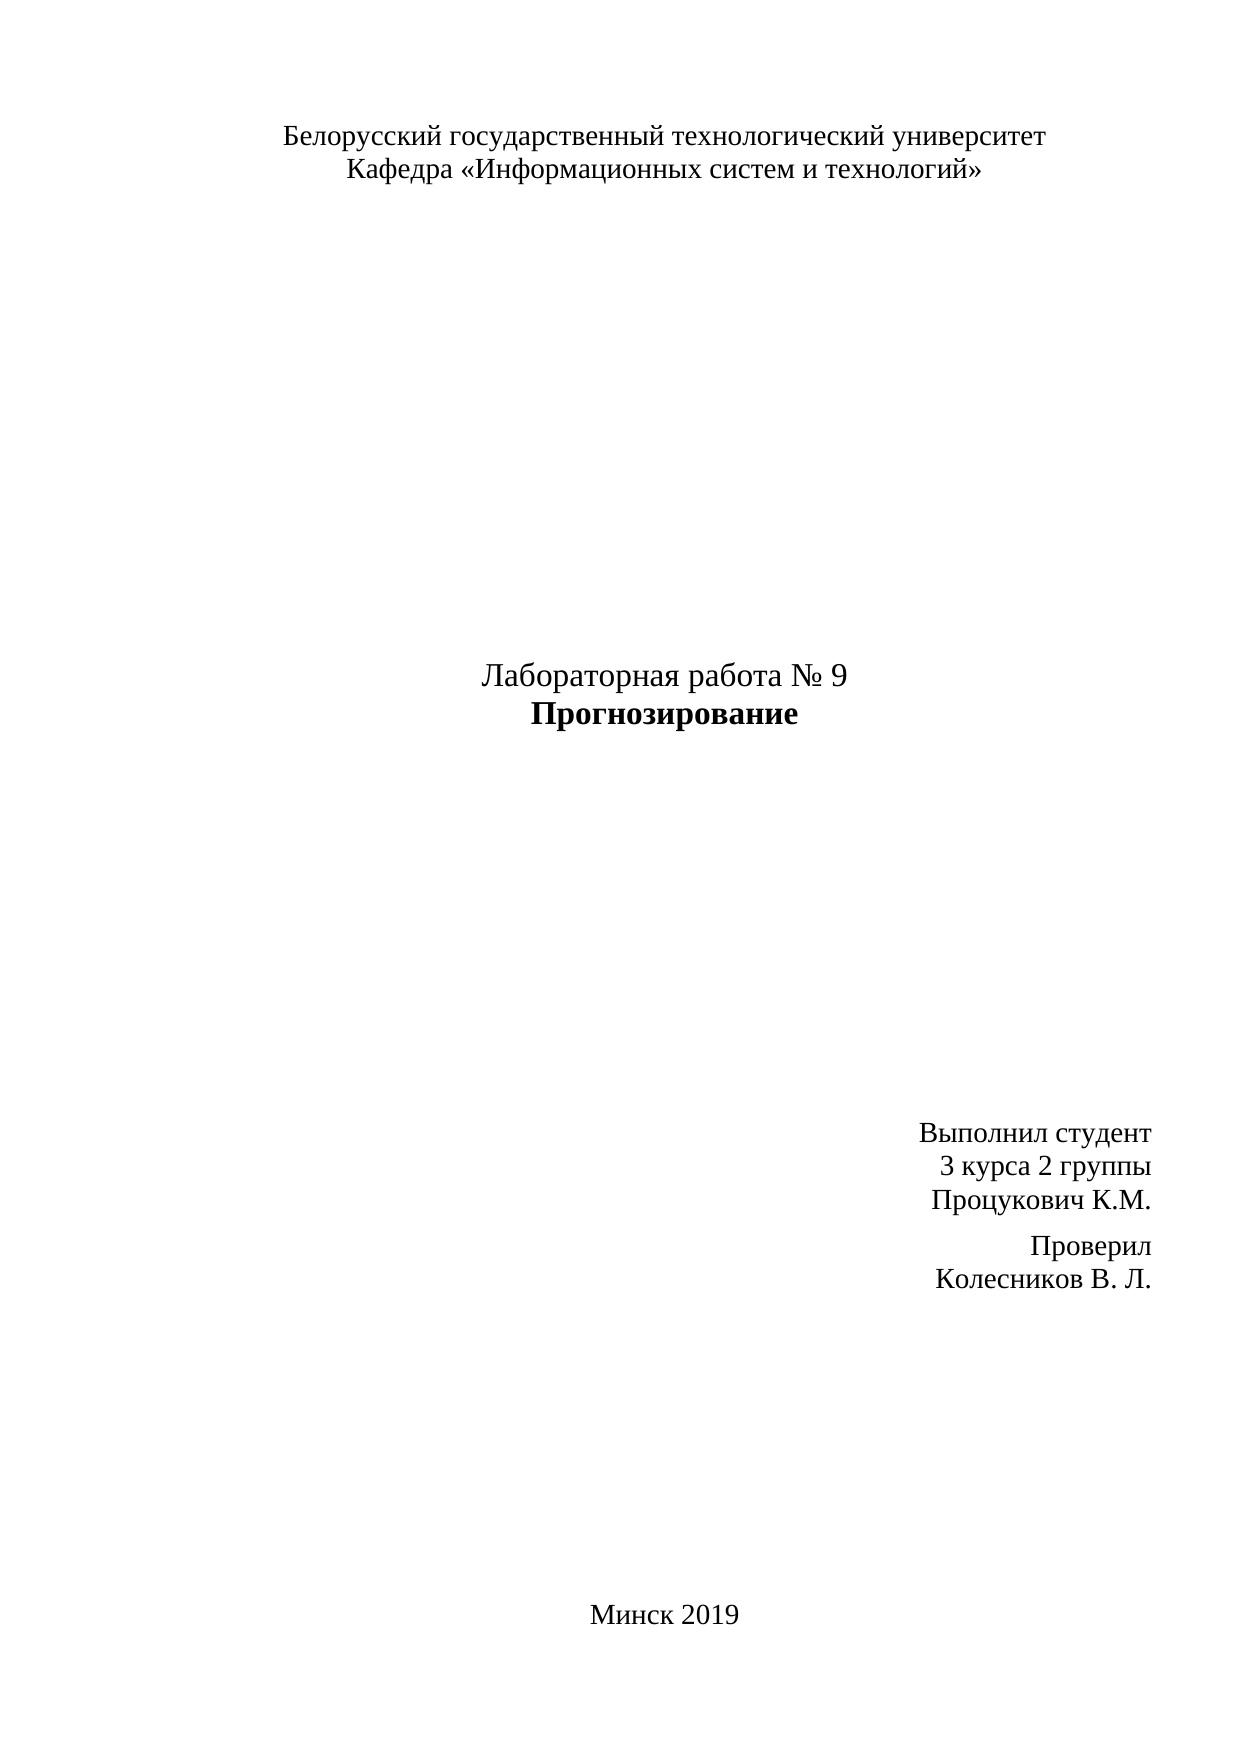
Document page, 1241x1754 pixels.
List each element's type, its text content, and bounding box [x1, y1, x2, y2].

text Процукович К.М. [177, 1182, 1152, 1215]
text Кафедра «Информационных систем и технологий» [177, 152, 1152, 185]
text Минск 2019 [177, 1597, 1152, 1630]
text Колесников В. Л. [177, 1261, 1152, 1295]
text Лабораторная работа № 9 [177, 655, 1152, 693]
text Белорусский государственный технологический университет [177, 118, 1152, 152]
text Выполнил студент [177, 1115, 1152, 1148]
text Проверил [177, 1228, 1152, 1261]
text Прогнозирование [177, 693, 1152, 731]
text 3 курса 2 группы [177, 1148, 1152, 1182]
